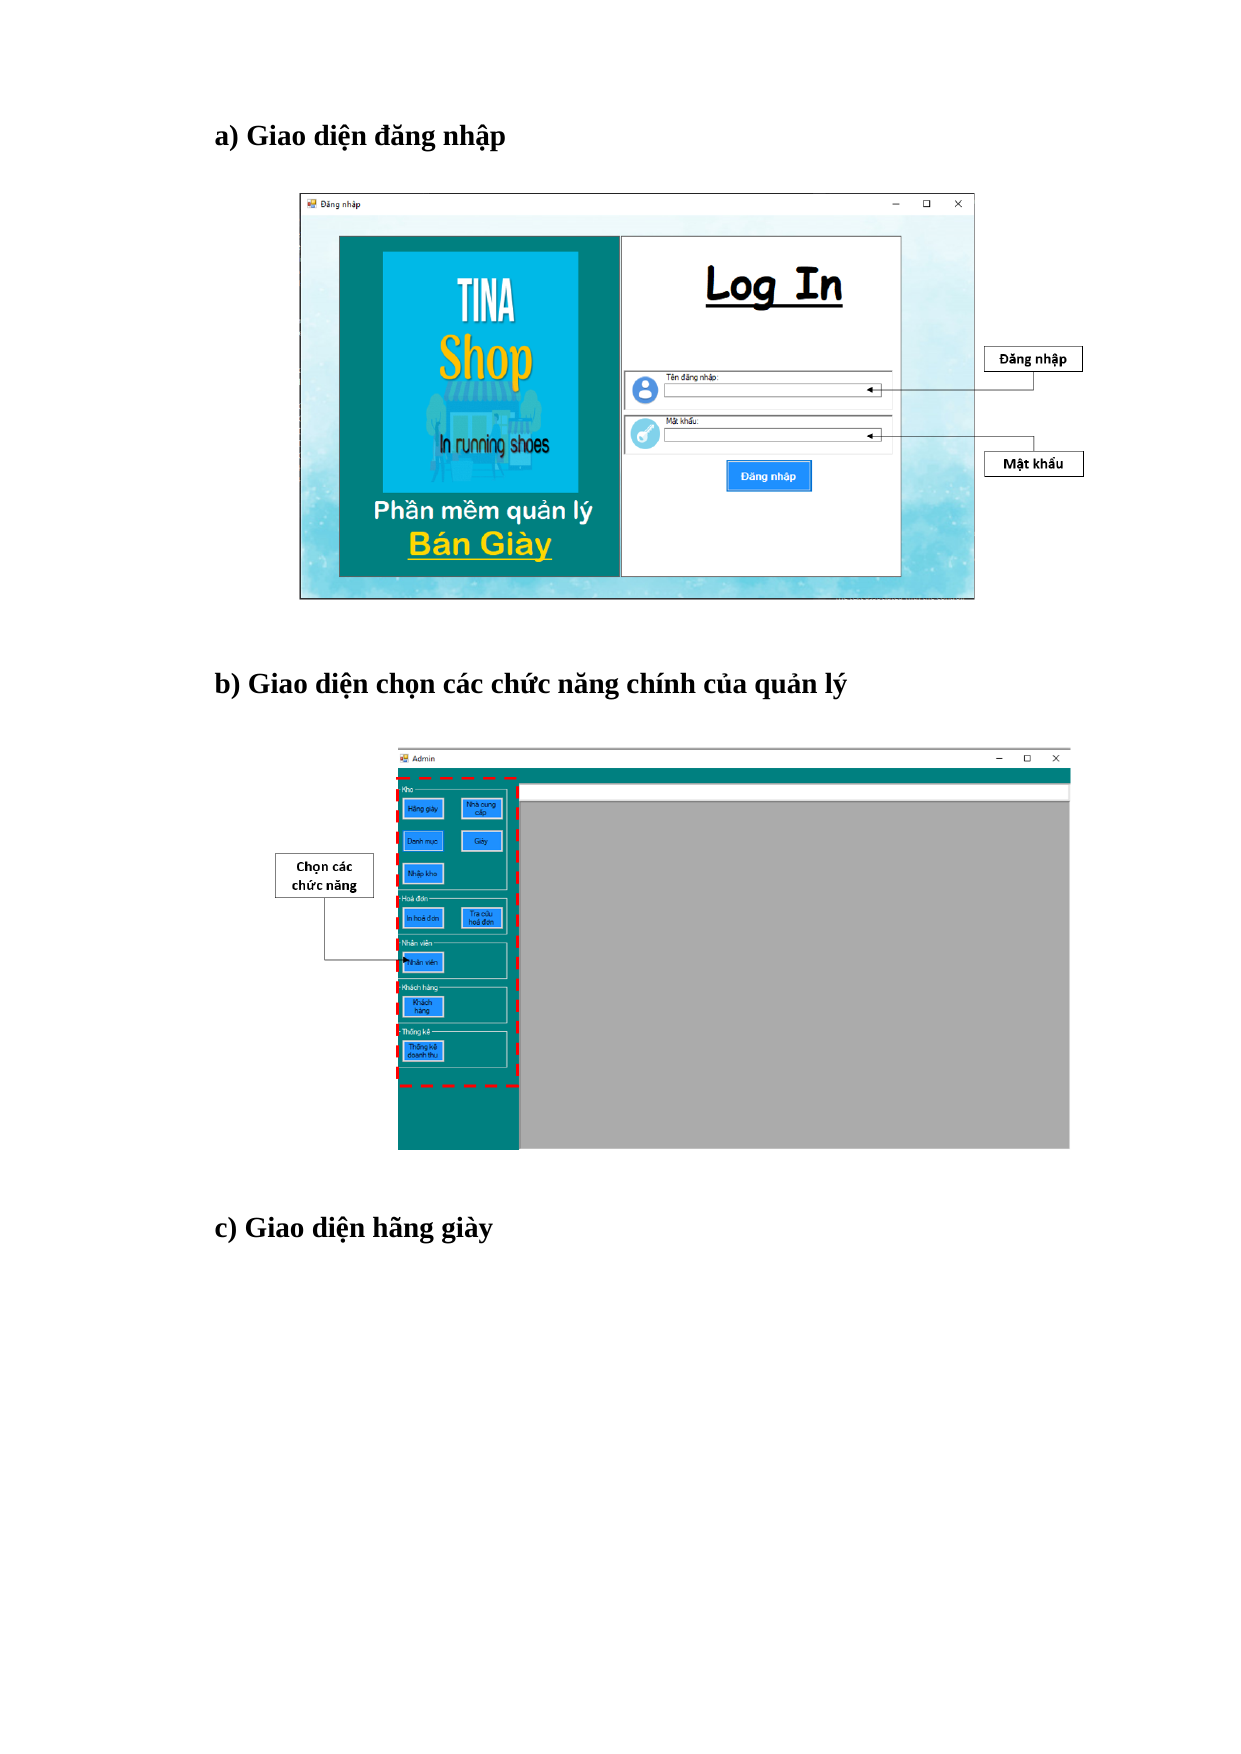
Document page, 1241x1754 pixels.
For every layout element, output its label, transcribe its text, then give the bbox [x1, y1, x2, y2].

text Giao diện chọn các chức năng chính của quản lý [214, 666, 1122, 699]
picture [252, 722, 1125, 1188]
text Giao diện đăng nhập [214, 118, 1122, 152]
text Giao diện hãng giày [214, 1210, 1122, 1244]
picture [252, 174, 1138, 644]
